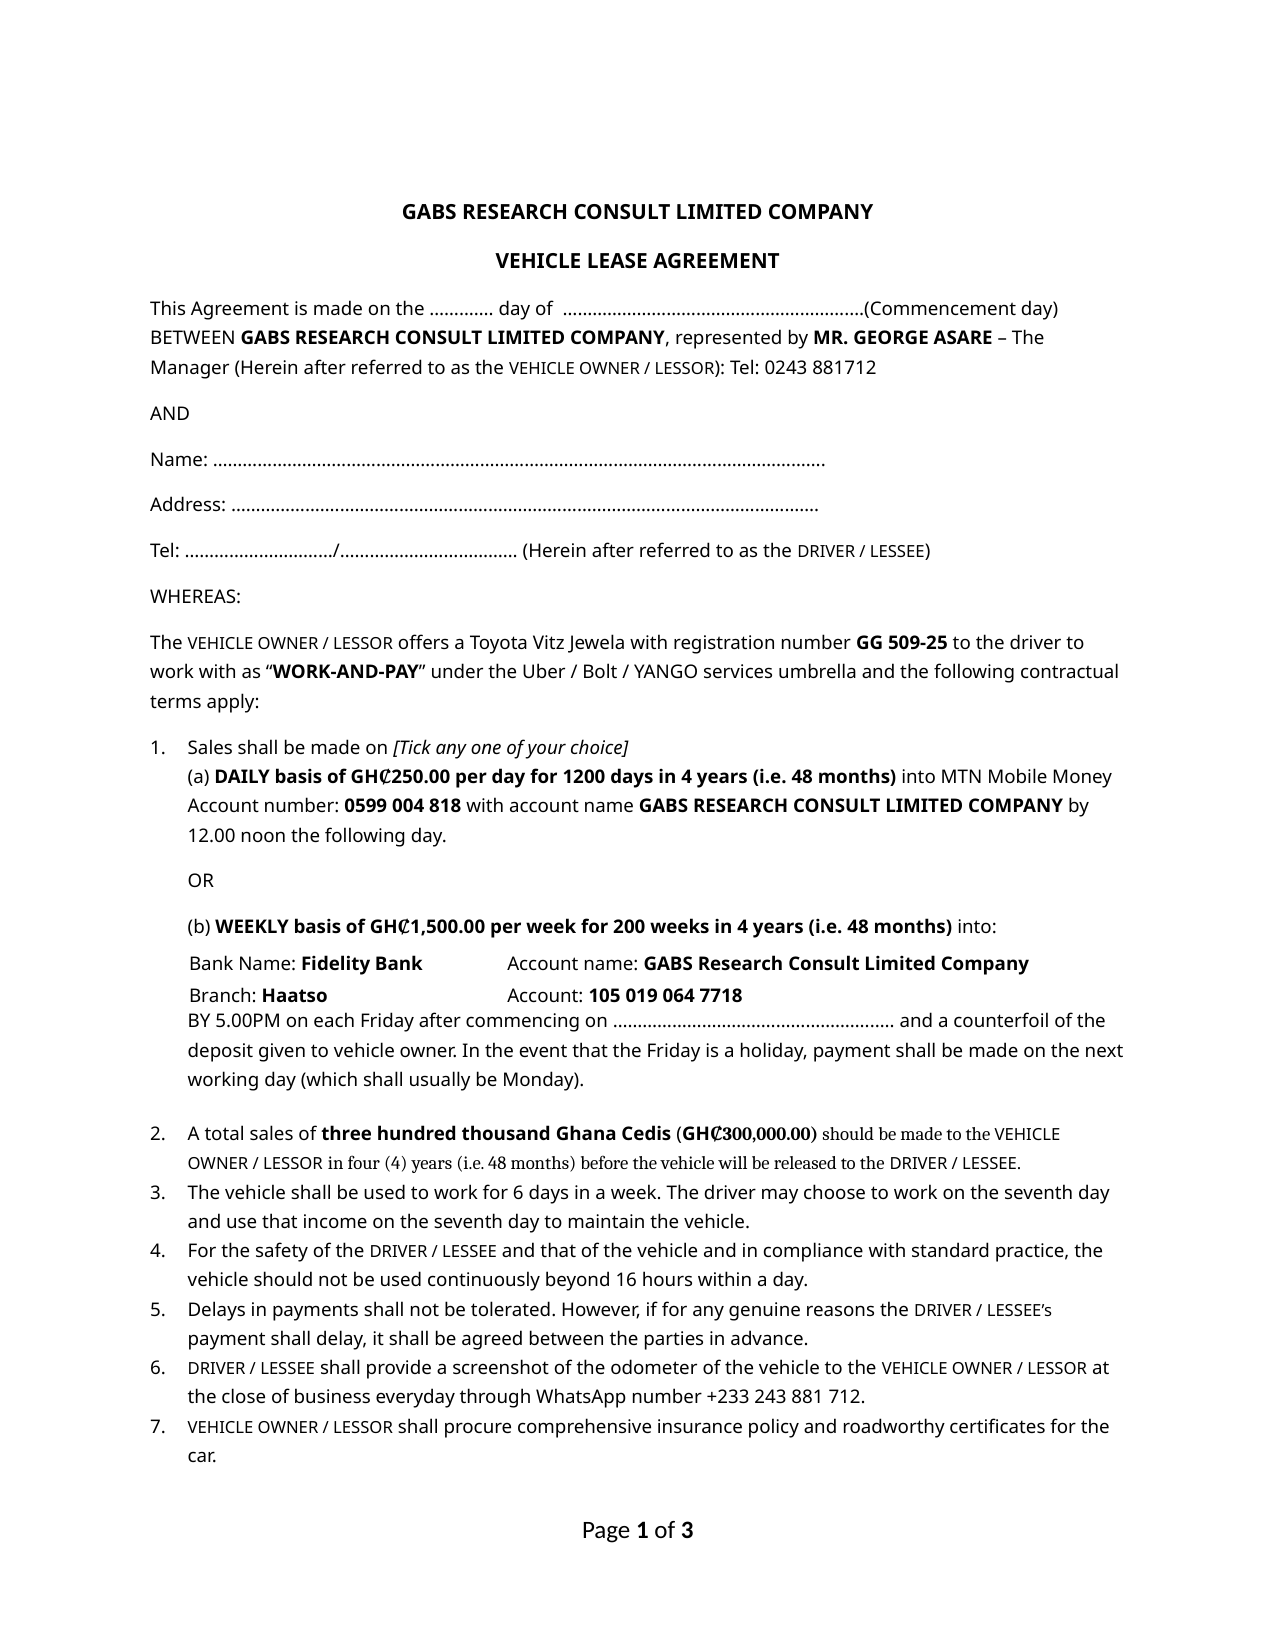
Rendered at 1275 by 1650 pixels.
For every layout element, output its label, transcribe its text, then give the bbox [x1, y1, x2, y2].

text This Agreement is made on the …………. day of ………………………………………………….…(Commencement day) BETWEEN GABS RESEARCH CONSULT LIMITED COMPANY, represented by MR. GEORGE ASARE – The Manager (Herein after referred to as the VEHICLE OWNER / LESSOR): Tel: 0243 881712 [150, 295, 1125, 379]
text GABS RESEARCH CONSULT LIMITED COMPANY [150, 197, 1125, 225]
list Delays in payments shall not be tolerated. However, if for any genuine reasons the DRIVER / LESSEE’s payment shall delay, it shall be agreed between the parties in advance. [150, 1296, 1125, 1351]
text OR [150, 868, 1125, 893]
text Tel: …………………………/……………………………… (Herein after referred to as the DRIVER / LESSEE) [150, 538, 1125, 563]
list The vehicle shall be used to work for 6 days in a week. The driver may choose to work on the seventh day and use that income on the seventh day to maintain the vehicle. [150, 1179, 1125, 1234]
text The VEHICLE OWNER / LESSOR offers a Toyota Vitz Jewela with registration number GG 509-25 to the driver to work with as “WORK-AND-PAY” under the Uber / Bolt / YANGO services umbrella and the following contractual terms apply: [150, 629, 1125, 714]
text VEHICLE LEASE AGREEMENT [150, 246, 1125, 274]
text Name: ……………………………………………………………………………………………………………. [150, 446, 1125, 471]
list Sales shall be made on [Tick any one of your choice] (a) DAILY basis of GHȻ250.00 per day for 1200 days in 4 years (i.e. 48 months) into MTN Mobile Money Account number: 0599 004 818 with account name GABS RESEARCH CONSULT LIMITED COMPANY by 12.00 noon the following day. [150, 734, 1125, 847]
table_header Bank Name: Fidelity Bank [178, 943, 496, 975]
text WHEREAS: [150, 584, 1125, 609]
table_header Account name: GABS Research Consult Limited Company [496, 943, 1136, 975]
table_cell Branch: Haatso [178, 975, 496, 1008]
list DRIVER / LESSEE shall provide a screenshot of the odometer of the vehicle to the VEHICLE OWNER / LESSOR at the close of business everyday through WhatsApp number +233 243 881 712. [150, 1354, 1125, 1409]
text AND [150, 400, 1125, 425]
list A total sales of three hundred thousand Ghana Cedis (GHȻ300,000.00) should be made to the VEHICLE OWNER / LESSOR in four (4) years (i.e. 48 months) before the vehicle will be released to the DRIVER / LESSEE. [150, 1120, 1125, 1175]
list VEHICLE OWNER / LESSOR shall procure comprehensive insurance policy and roadworthy certificates for the car. [150, 1413, 1125, 1468]
table_cell Account: 105 019 064 7718 [496, 975, 1136, 1008]
list For the safety of the DRIVER / LESSEE and that of the vehicle and in compliance with standard practice, the vehicle should not be used continuously beyond 16 hours within a day. [150, 1237, 1125, 1292]
text (b) WEEKLY basis of GHȻ1,500.00 per week for 200 weeks in 4 years (i.e. 48 months) into: [150, 914, 1125, 939]
text Address: ………………….……………………………………………………………………………………. [150, 492, 1125, 517]
text BY 5.00PM on each Friday after commencing on ……………………………………………..…. and a counterfoil of the deposit given to vehicle owner. In the event that the Friday is a holiday, payment shall be made on the next working day (which shall usually be Monday). [187, 1008, 1125, 1092]
